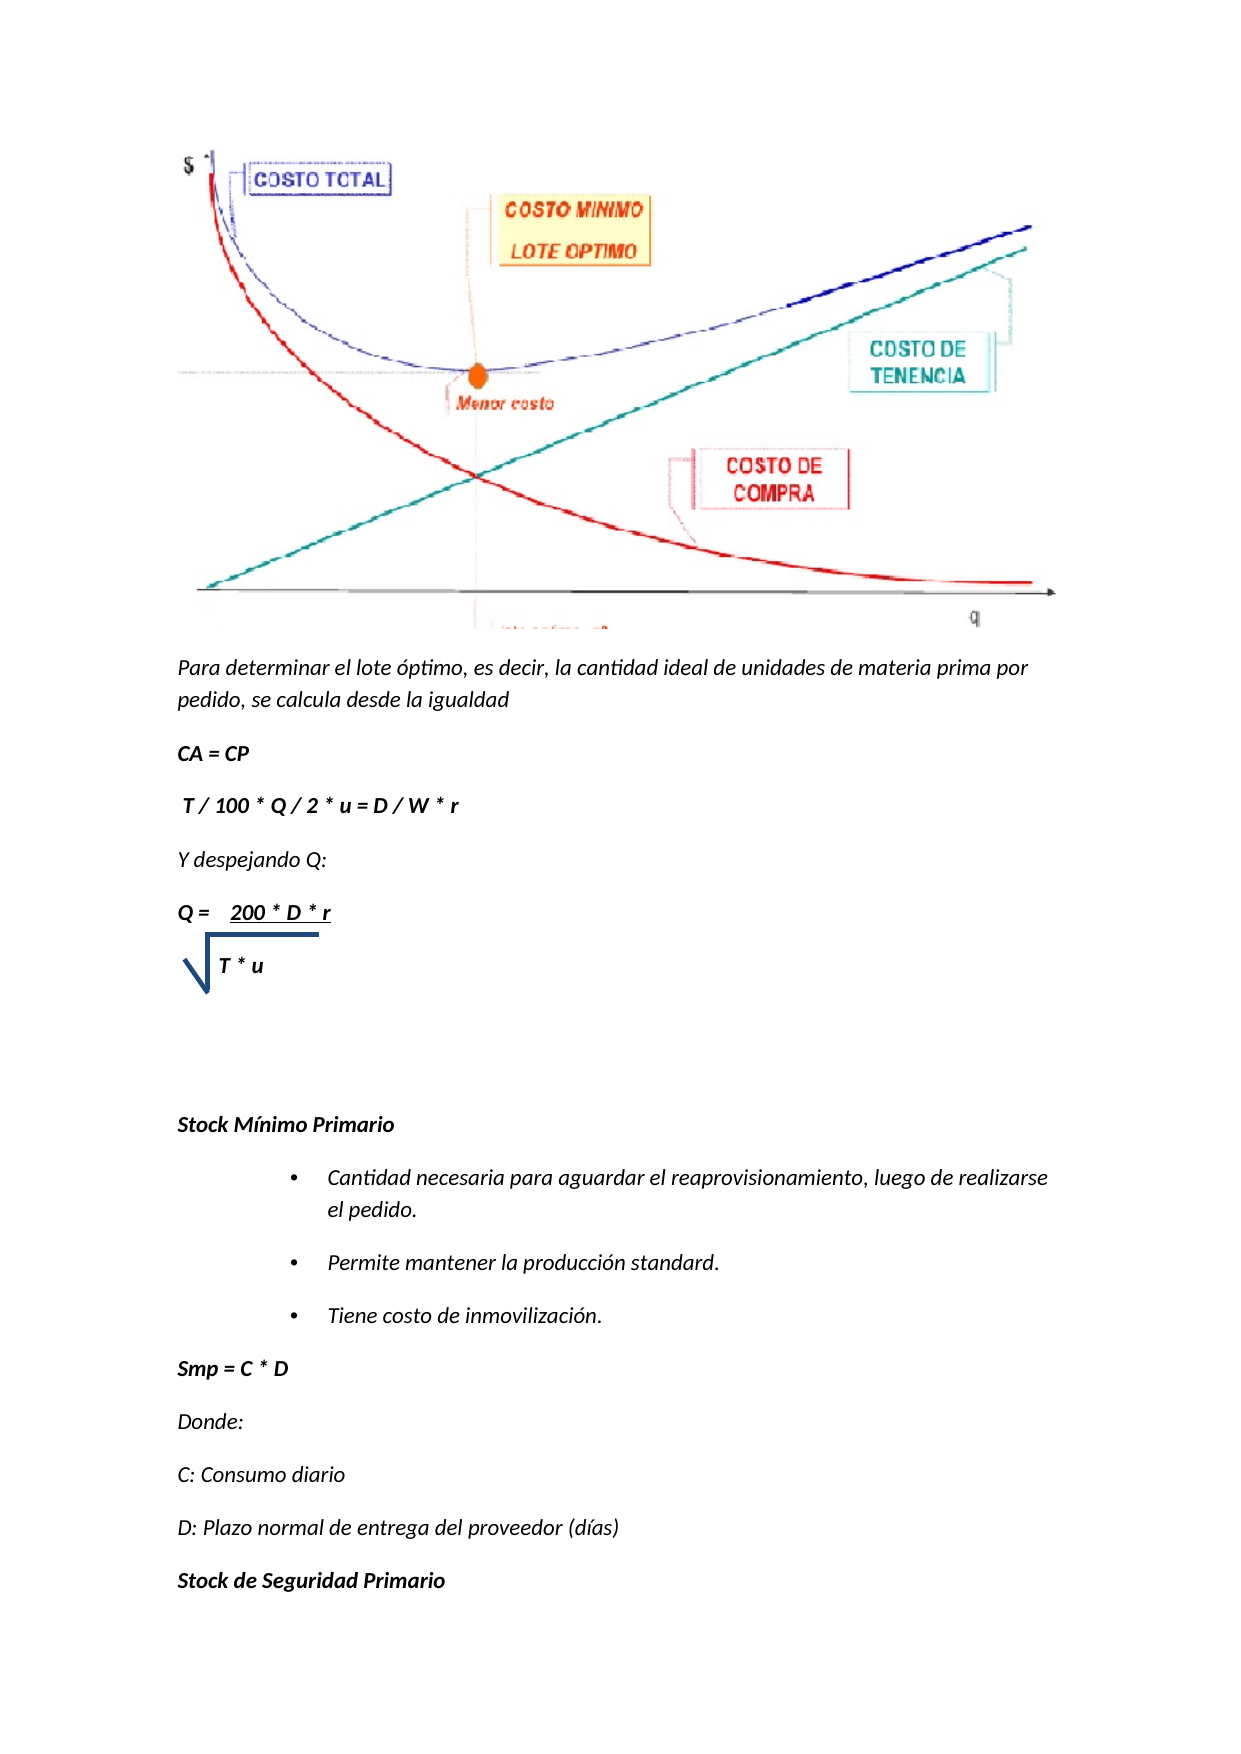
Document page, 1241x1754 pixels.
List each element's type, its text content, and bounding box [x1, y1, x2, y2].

text Smp = C * D [177, 1354, 1063, 1382]
text Y despejando Q: [177, 845, 1063, 873]
text CA = CP [177, 739, 1063, 767]
text D: Plazo normal de entrega del proveedor (días) [177, 1513, 1063, 1541]
text T * u [210, 951, 1063, 979]
text T / 100 * Q / 2 * u = D / W * r [177, 792, 1063, 820]
picture [177, 147, 1063, 629]
text Stock de Seguridad Primario [177, 1566, 1063, 1594]
list Permite mantener la producción standard. [290, 1248, 1063, 1276]
text T * u [177, 951, 205, 979]
list Tiene costo de inmovilización. [290, 1301, 1063, 1329]
text Para determinar el lote óptimo, es decir, la cantidad ideal de unidades de materia prima por pedido, se calcula desde la igualdad [177, 653, 1063, 714]
text Stock Mínimo Primario [177, 1110, 1063, 1138]
text C: Consumo diario [177, 1460, 1063, 1488]
text Q = 200 * D * r [177, 898, 1063, 926]
list Cantidad necesaria para aguardar el reaprovisionamiento, luego de realizarse el pedido. [290, 1163, 1063, 1223]
text Donde: [177, 1407, 1063, 1435]
